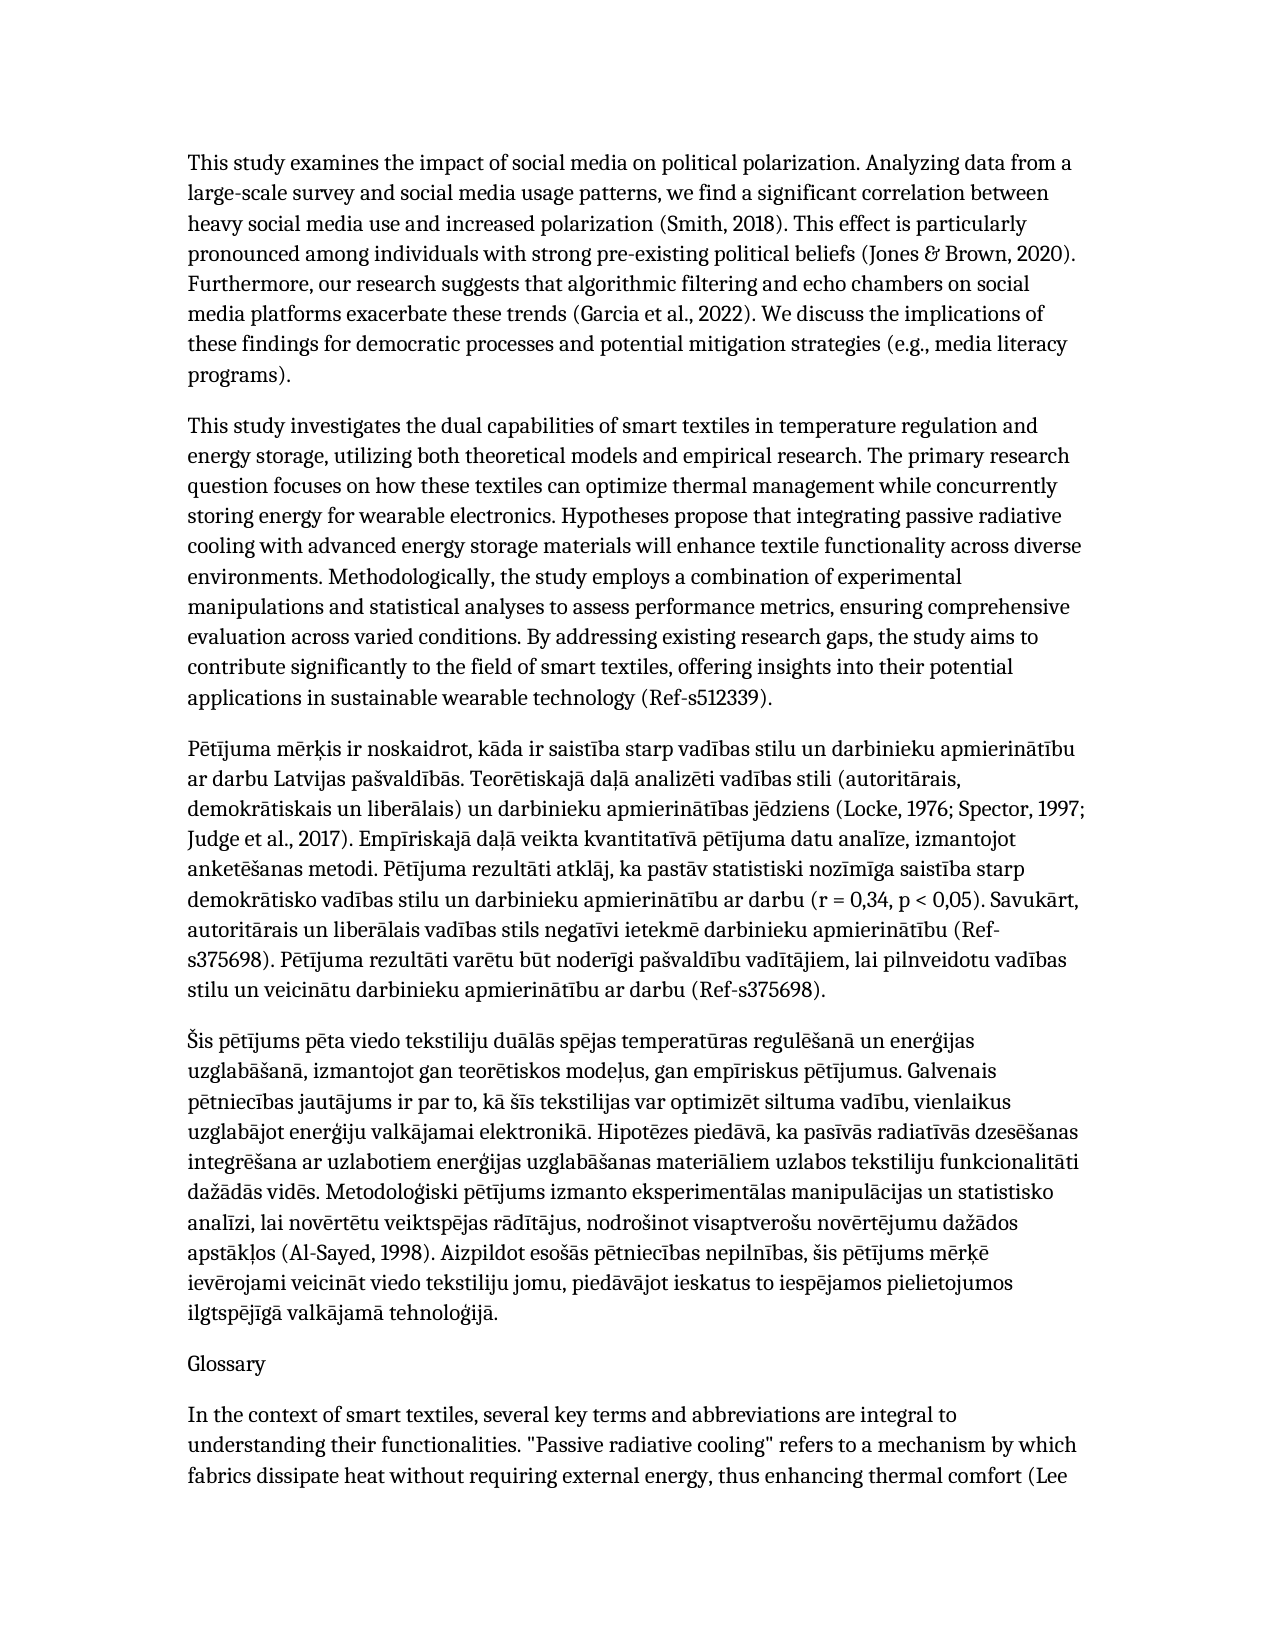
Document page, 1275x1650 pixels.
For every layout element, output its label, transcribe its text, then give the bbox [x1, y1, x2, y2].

text Šis pētījums pēta viedo tekstiliju duālās spējas temperatūras regulēšanā un enerģijas uzglabāšanā, izmantojot gan teorētiskos modeļus, gan empīriskus pētījumus. Galvenais pētniecības jautājums ir par to, kā šīs tekstilijas var optimizēt siltuma vadību, vienlaikus uzglabājot enerģiju valkājamai elektronikā. Hipotēzes piedāvā, ka pasīvās radiatīvās dzesēšanas integrēšana ar uzlabotiem enerģijas uzglabāšanas materiāliem uzlabos tekstiliju funkcionalitāti dažādās vidēs. Metodoloģiski pētījums izmanto eksperimentālas manipulācijas un statistisko analīzi, lai novērtētu veiktspējas rādītājus, nodrošinot visaptverošu novērtējumu dažādos apstākļos (Al-Sayed, 1998). Aizpildot esošās pētniecības nepilnības, šis pētījums mērķē ievērojami veicināt viedo tekstiliju jomu, piedāvājot ieskatus to iespējamos pielietojumos ilgtspējīgā valkājamā tehnoloģijā. [187, 1028, 1087, 1326]
text Pētījuma mērķis ir noskaidrot, kāda ir saistība starp vadības stilu un darbinieku apmierinātību ar darbu Latvijas pašvaldībās. Teorētiskajā daļā analizēti vadības stili (autoritārais, demokrātiskais un liberālais) un darbinieku apmierinātības jēdziens (Locke, 1976; Spector, 1997; Judge et al., 2017). Empīriskajā daļā veikta kvantitatīvā pētījuma datu analīze, izmantojot anketēšanas metodi. Pētījuma rezultāti atklāj, ka pastāv statistiski nozīmīga saistība starp demokrātisko vadības stilu un darbinieku apmierinātību ar darbu (r = 0,34, p < 0,05). Savukārt, autoritārais un liberālais vadības stils negatīvi ietekmē darbinieku apmierinātību (Ref-s375698). Pētījuma rezultāti varētu būt noderīgi pašvaldību vadītājiem, lai pilnveidotu vadības stilu un veicinātu darbinieku apmierinātību ar darbu (Ref-s375698). [187, 735, 1087, 1003]
text Glossary [187, 1351, 1087, 1377]
text This study examines the impact of social media on political polarization. Analyzing data from a large-scale survey and social media usage patterns, we find a significant correlation between heavy social media use and increased polarization (Smith, 2018). This effect is particularly pronounced among individuals with strong pre-existing political beliefs (Jones & Brown, 2020). Furthermore, our research suggests that algorithmic filtering and echo chambers on social media platforms exacerbate these trends (Garcia et al., 2022). We discuss the implications of these findings for democratic processes and potential mitigation strategies (e.g., media literacy programs). [187, 150, 1087, 388]
text This study investigates the dual capabilities of smart textiles in temperature regulation and energy storage, utilizing both theoretical models and empirical research. The primary research question focuses on how these textiles can optimize thermal management while concurrently storing energy for wearable electronics. Hypotheses propose that integrating passive radiative cooling with advanced energy storage materials will enhance textile functionality across diverse environments. Methodologically, the study employs a combination of experimental manipulations and statistical analyses to assess performance metrics, ensuring comprehensive evaluation across varied conditions. By addressing existing research gaps, the study aims to contribute significantly to the field of smart textiles, offering insights into their potential applications in sustainable wearable technology (Ref-s512339). [187, 412, 1087, 711]
